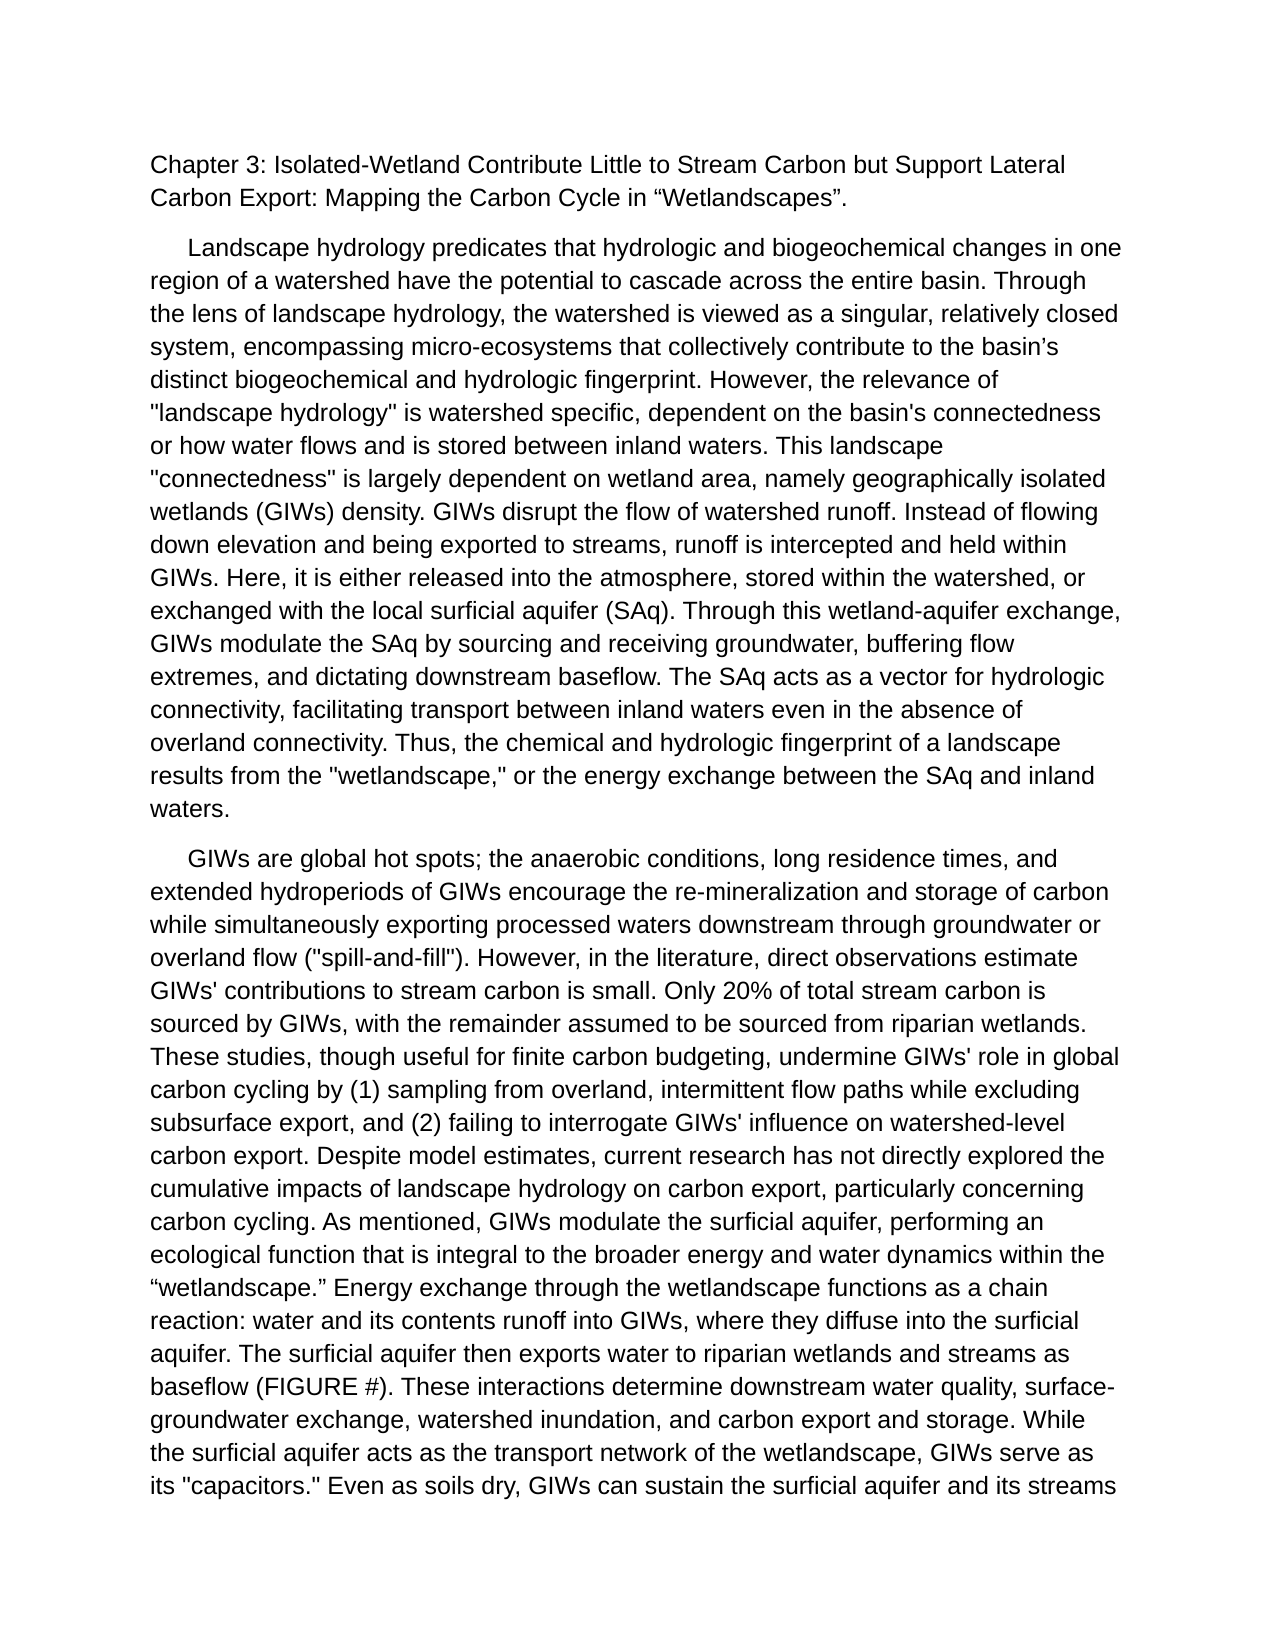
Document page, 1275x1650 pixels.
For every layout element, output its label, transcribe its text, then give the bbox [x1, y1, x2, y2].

text Chapter 3: Isolated-Wetland Contribute Little to Stream Carbon but Support Lateral Carbon Export: Mapping the Carbon Cycle in “Wetlandscapes”. [150, 150, 1125, 212]
text Landscape hydrology predicates that hydrologic and biogeochemical changes in one region of a watershed have the potential to cascade across the entire basin. Through the lens of landscape hydrology, the watershed is viewed as a singular, relatively closed system, encompassing micro-ecosystems that collectively contribute to the basin’s distinct biogeochemical and hydrologic fingerprint. However, the relevance of "landscape hydrology" is watershed specific, dependent on the basin's connectedness or how water flows and is stored between inland waters. This landscape "connectedness" is largely dependent on wetland area, namely geographically isolated wetlands (GIWs) density. GIWs disrupt the flow of watershed runoff. Instead of flowing down elevation and being exported to streams, runoff is intercepted and held within GIWs. Here, it is either released into the atmosphere, stored within the watershed, or exchanged with the local surficial aquifer (SAq). Through this wetland-aquifer exchange, GIWs modulate the SAq by sourcing and receiving groundwater, buffering flow extremes, and dictating downstream baseflow. The SAq acts as a vector for hydrologic connectivity, facilitating transport between inland waters even in the absence of overland connectivity. Thus, the chemical and hydrologic fingerprint of a landscape results from the "wetlandscape," or the energy exchange between the SAq and inland waters. [150, 233, 1125, 823]
